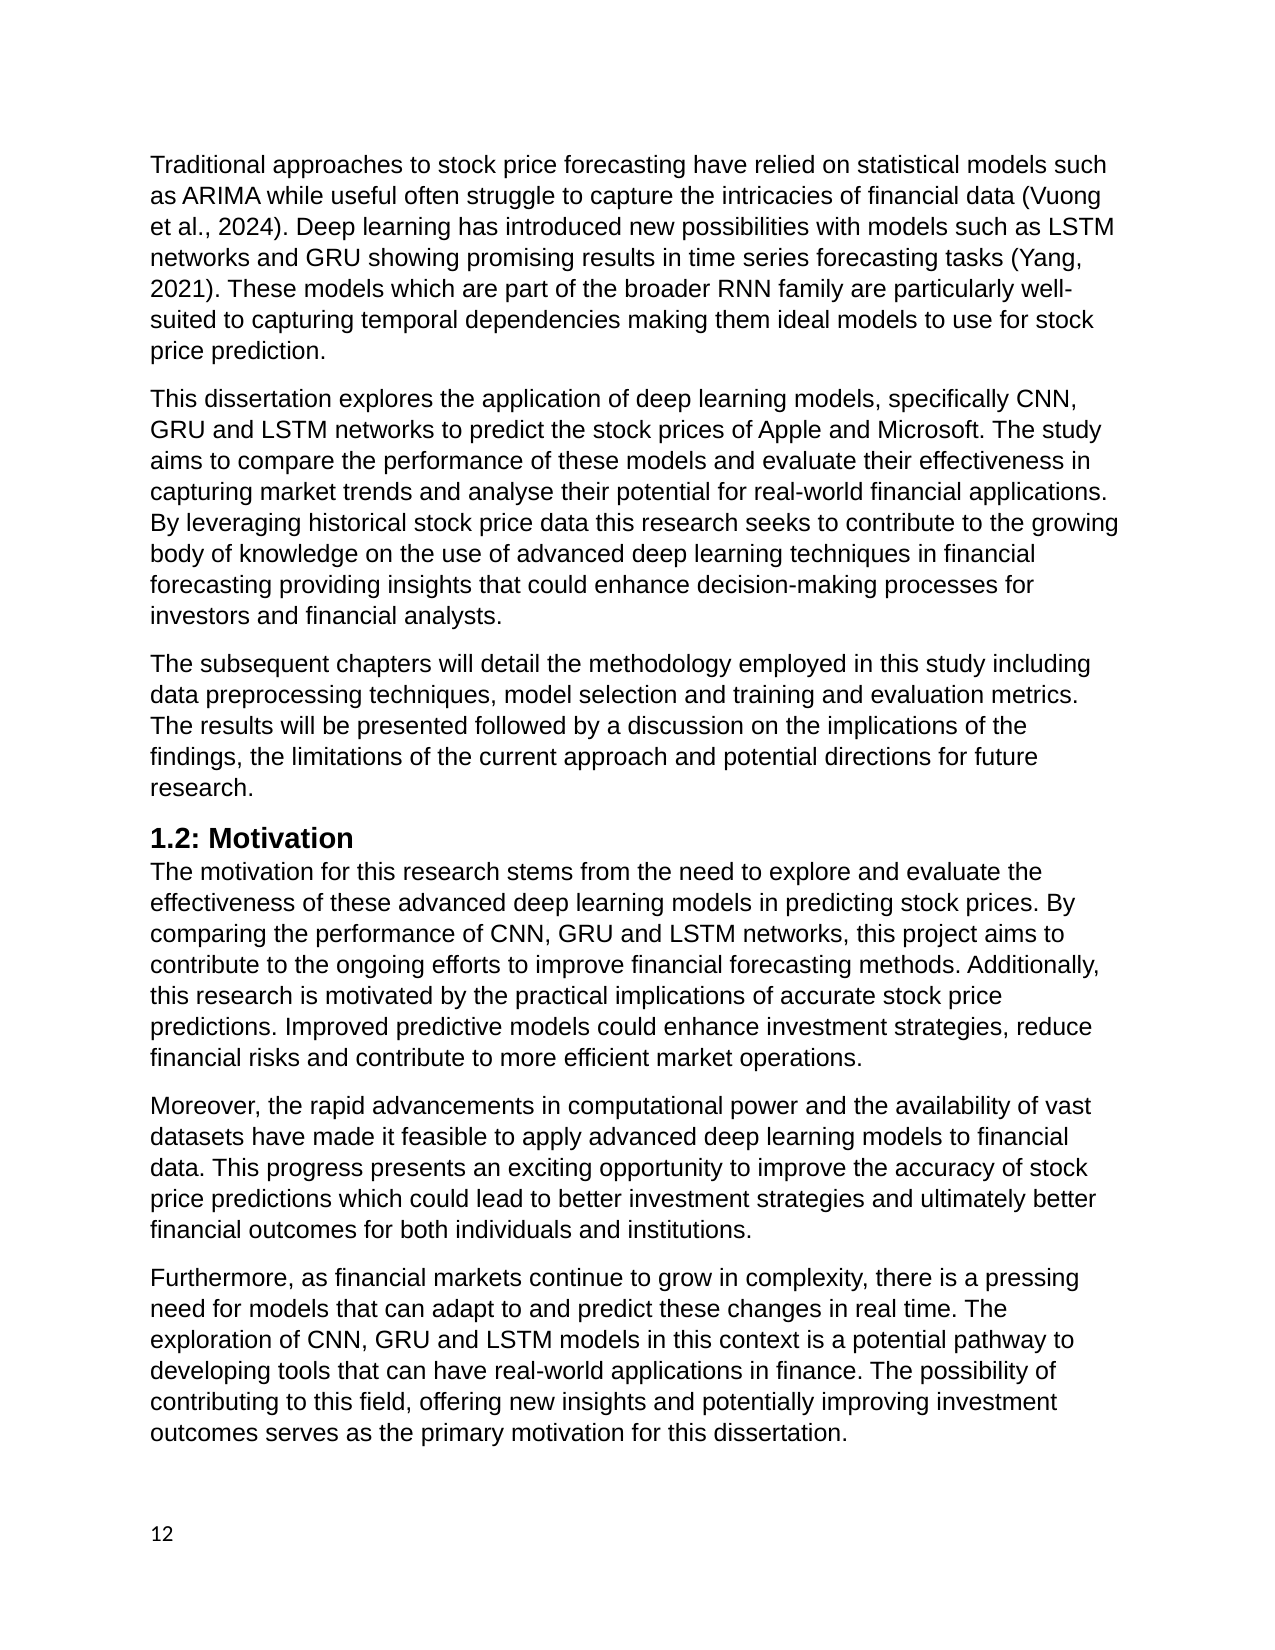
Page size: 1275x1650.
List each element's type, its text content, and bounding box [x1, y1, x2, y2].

text Traditional approaches to stock price forecasting have relied on statistical models such as ARIMA while useful often struggle to capture the intricacies of financial data (Vuong et al., 2024). Deep learning has introduced new possibilities with models such as LSTM networks and GRU showing promising results in time series forecasting tasks (Yang, 2021). These models which are part of the broader RNN family are particularly well-suited to capturing temporal dependencies making them ideal models to use for stock price prediction. [150, 150, 1125, 365]
text Furthermore, as financial markets continue to grow in complexity, there is a pressing need for models that can adapt to and predict these changes in real time. The exploration of CNN, GRU and LSTM models in this context is a potential pathway to developing tools that can have real-world applications in finance. The possibility of contributing to this field, offering new insights and potentially improving investment outcomes serves as the primary motivation for this dissertation. [150, 1263, 1125, 1447]
subtitle 1.2: Motivation [150, 821, 1125, 854]
text Moreover, the rapid advancements in computational power and the availability of vast datasets have made it feasible to apply advanced deep learning models to financial data. This progress presents an exciting opportunity to improve the accuracy of stock price predictions which could lead to better investment strategies and ultimately better financial outcomes for both individuals and institutions. [150, 1091, 1125, 1244]
text This dissertation explores the application of deep learning models, specifically CNN, GRU and LSTM networks to predict the stock prices of Apple and Microsoft. The study aims to compare the performance of these models and evaluate their effectiveness in capturing market trends and analyse their potential for real-world financial applications. By leveraging historical stock price data this research seeks to contribute to the growing body of knowledge on the use of advanced deep learning techniques in financial forecasting providing insights that could enhance decision-making processes for investors and financial analysts. [150, 384, 1125, 630]
text The motivation for this research stems from the need to explore and evaluate the effectiveness of these advanced deep learning models in predicting stock prices. By comparing the performance of CNN, GRU and LSTM networks, this project aims to contribute to the ongoing efforts to improve financial forecasting methods. Additionally, this research is motivated by the practical implications of accurate stock price predictions. Improved predictive models could enhance investment strategies, reduce financial risks and contribute to more efficient market operations. [150, 857, 1125, 1072]
text The subsequent chapters will detail the methodology employed in this study including data preprocessing techniques, model selection and training and evaluation metrics. The results will be presented followed by a discussion on the implications of the findings, the limitations of the current approach and potential directions for future research. [150, 649, 1125, 802]
